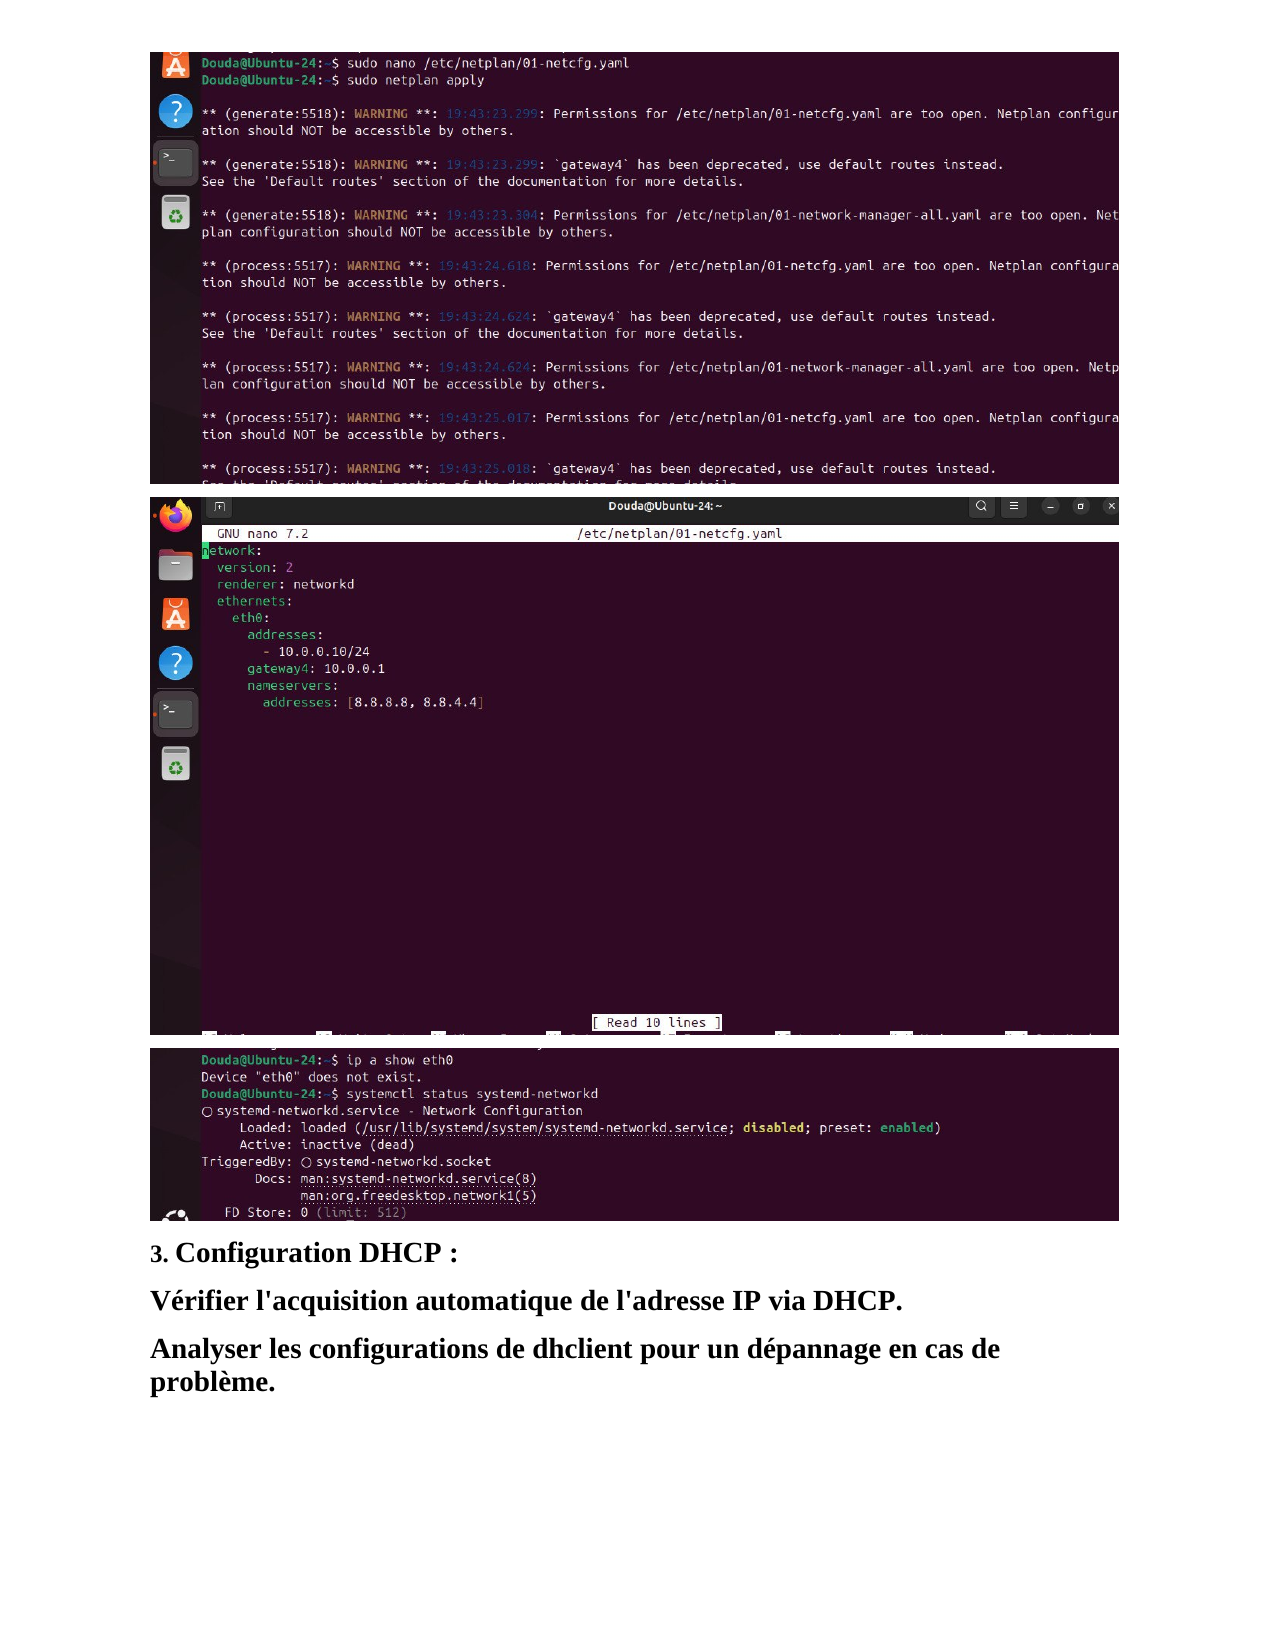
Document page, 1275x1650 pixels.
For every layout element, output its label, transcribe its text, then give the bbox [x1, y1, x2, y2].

text Vérifier l'acquisition automatique de l'adresse IP via DHCP. [150, 1283, 1108, 1316]
list Configuration DHCP : [150, 1235, 1108, 1268]
picture [150, 52, 1119, 484]
text Analyser les configurations de dhclient pour un dépannage en cas de problème. [150, 1331, 1108, 1398]
picture [150, 1048, 1119, 1221]
picture [150, 497, 1119, 1035]
